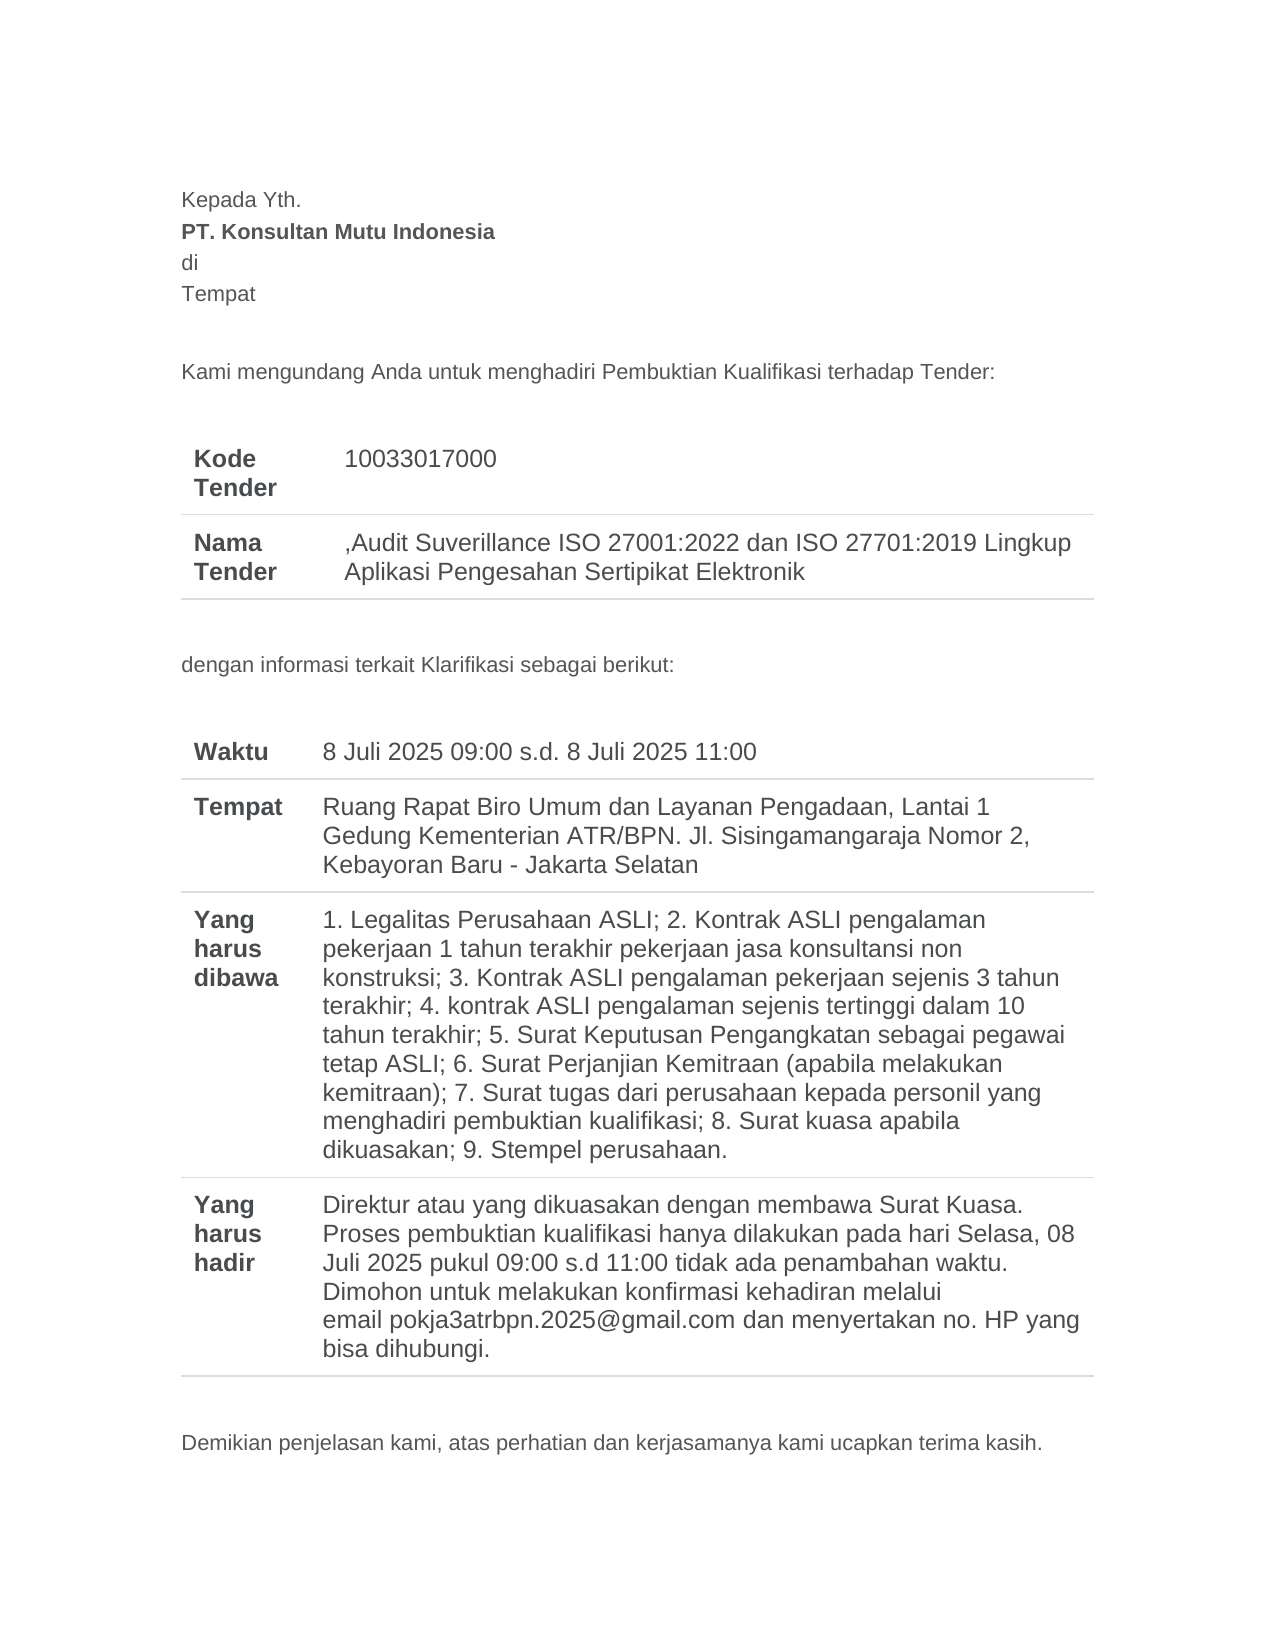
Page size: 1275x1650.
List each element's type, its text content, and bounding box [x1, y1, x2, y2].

table_header Kepada Yth. PT. Konsultan Mutu Indonesia di Tempat [150, 150, 1125, 322]
table_cell Demikian penjelasan kami, atas perhatian dan kerjasamanya kami ucapkan terima kasih. [150, 1393, 1125, 1471]
table_cell [150, 400, 1125, 615]
table_cell Kami mengundang Anda untuk menghadiri Pembuktian Kualifikasi terhadap Tender: [150, 322, 1125, 400]
table_cell dengan informasi terkait Klarifikasi sebagai berikut: [150, 615, 1125, 693]
table_cell [150, 693, 1125, 1393]
